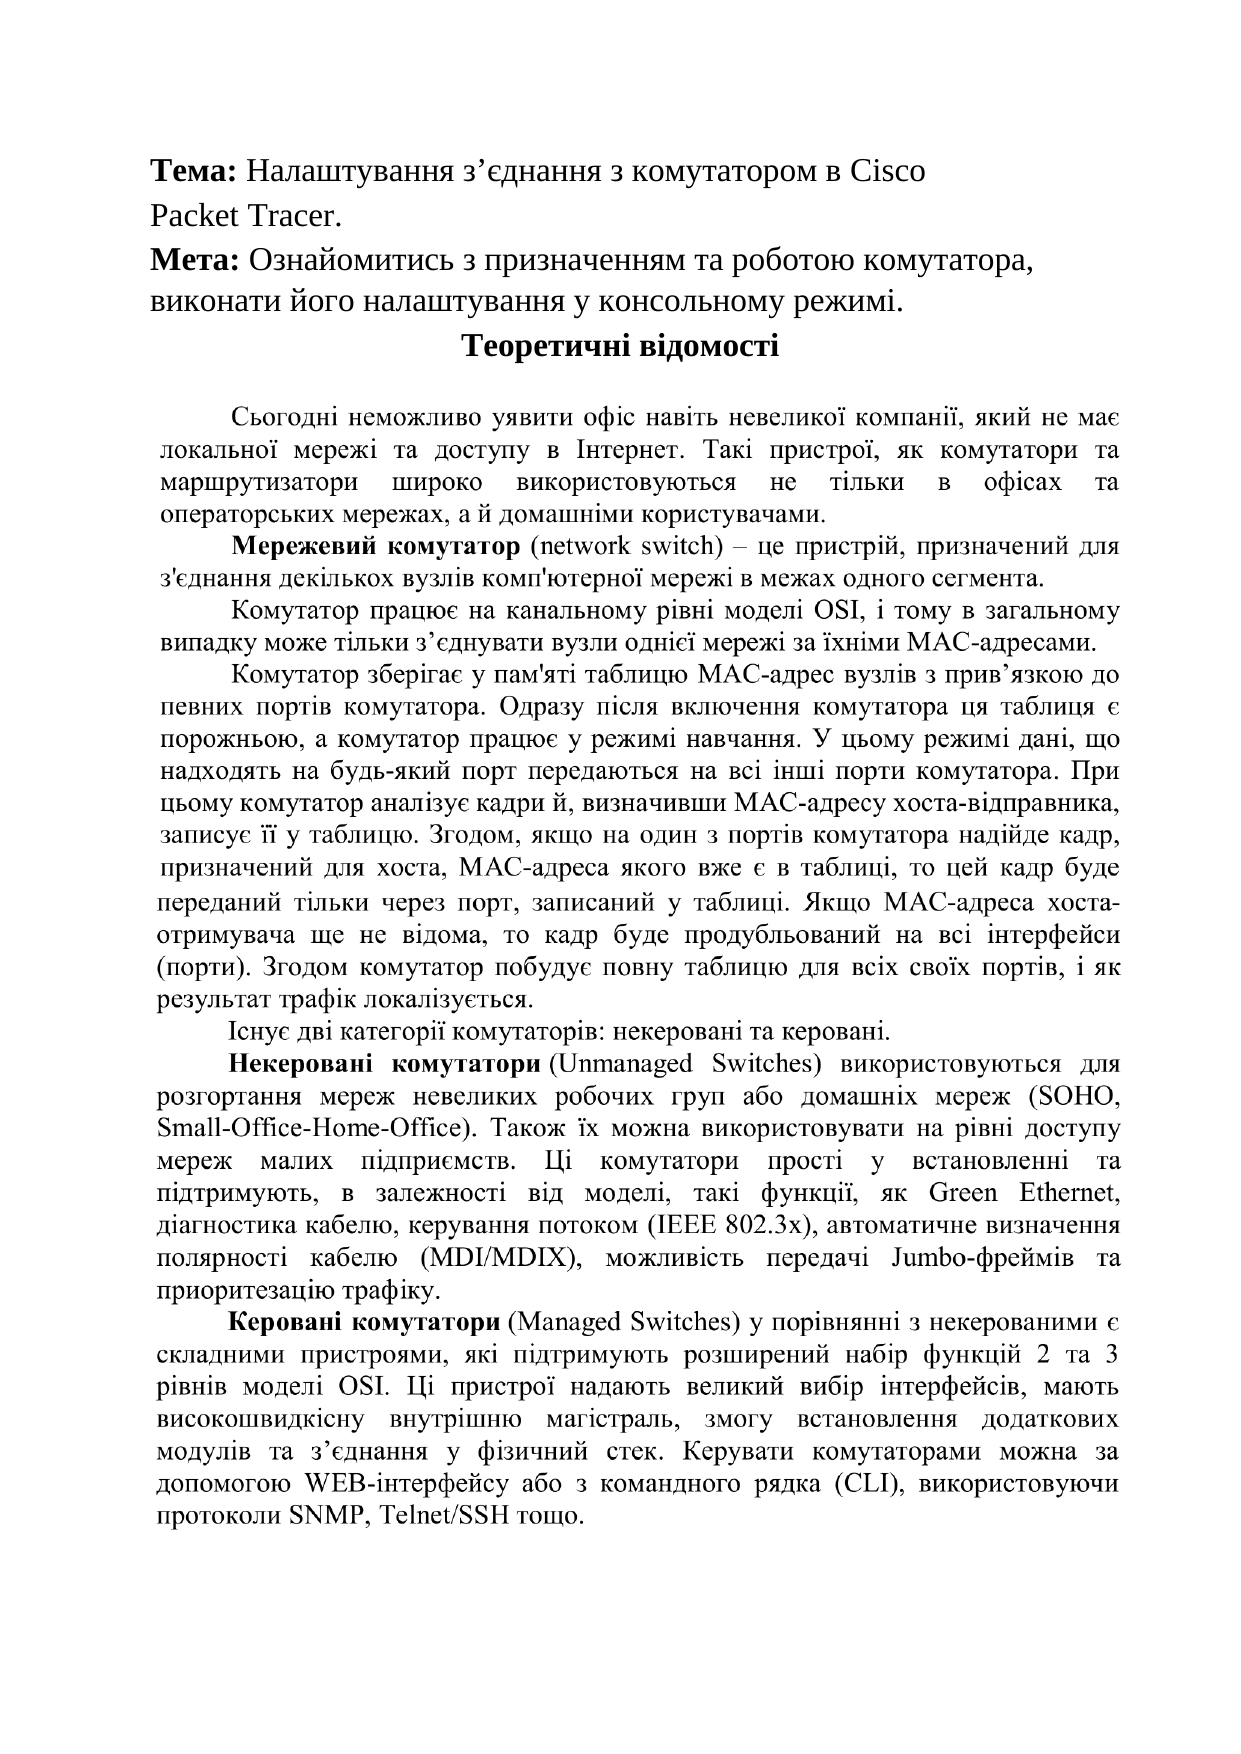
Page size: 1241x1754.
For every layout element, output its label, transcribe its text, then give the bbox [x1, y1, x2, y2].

picture [150, 889, 1125, 1306]
picture [150, 405, 1125, 884]
text Мета: Ознайомитись з призначенням та роботою комутатора, виконати його налаштування у консольному режимі. [150, 239, 1090, 318]
text Packet Tracer. [150, 195, 1090, 233]
picture [150, 1311, 1125, 1530]
text Тема: Налаштування з’єднання з комутатором в Cisco [150, 150, 1090, 188]
text Теоретичні відомості [150, 325, 1090, 363]
